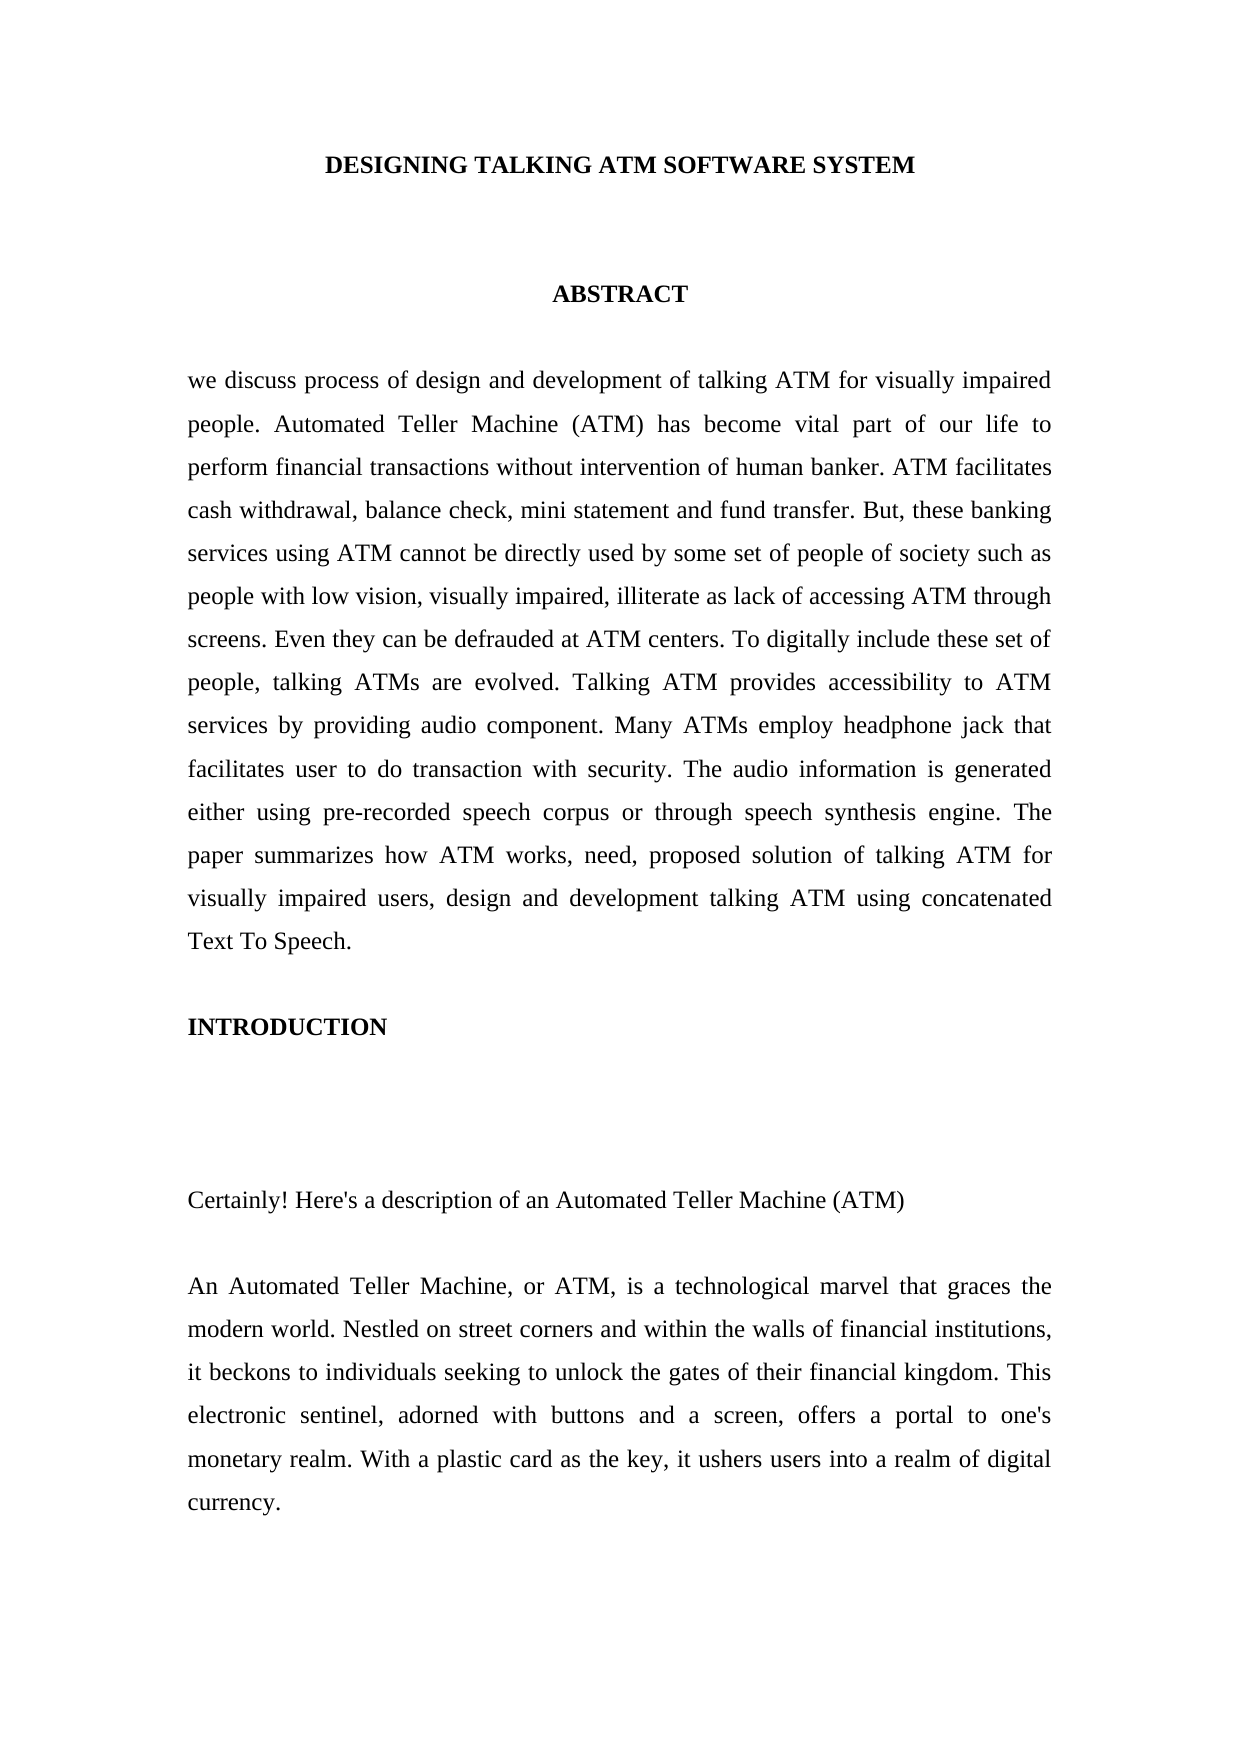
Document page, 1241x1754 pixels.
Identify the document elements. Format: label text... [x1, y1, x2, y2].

text Certainly! Here's a description of an Automated Teller Machine (ATM) [187, 1185, 1053, 1214]
text ABSTRACT [187, 279, 1053, 308]
text INTRODUCTION [187, 1012, 1053, 1041]
text we discuss process of design and development of talking ATM for visually impaired people. Automated Teller Machine (ATM) has become vital part of our life to perform financial transactions without intervention of human banker. ATM facilitates cash withdrawal, balance check, mini statement and fund transfer. But, these banking services using ATM cannot be directly used by some set of people of society such as people with low vision, visually impaired, illiterate as lack of accessing ATM through screens. Even they can be defrauded at ATM centers. To digitally include these set of people, talking ATMs are evolved. Talking ATM provides accessibility to ATM services by providing audio component. Many ATMs employ headphone jack that facilitates user to do transaction with security. The audio information is generated either using pre-recorded speech corpus or through speech synthesis engine. The paper summarizes how ATM works, need, proposed solution of talking ATM for visually impaired users, design and development talking ATM using concatenated Text To Speech. [187, 366, 1053, 955]
text An Automated Teller Machine, or ATM, is a technological marvel that graces the modern world. Nestled on street corners and within the walls of financial institutions, it beckons to individuals seeking to unlock the gates of their financial kingdom. This electronic sentinel, adorned with buttons and a screen, offers a portal to one's monetary realm. With a plastic card as the key, it ushers users into a realm of digital currency. [187, 1271, 1053, 1516]
text DESIGNING TALKING ATM SOFTWARE SYSTEM [187, 150, 1053, 179]
